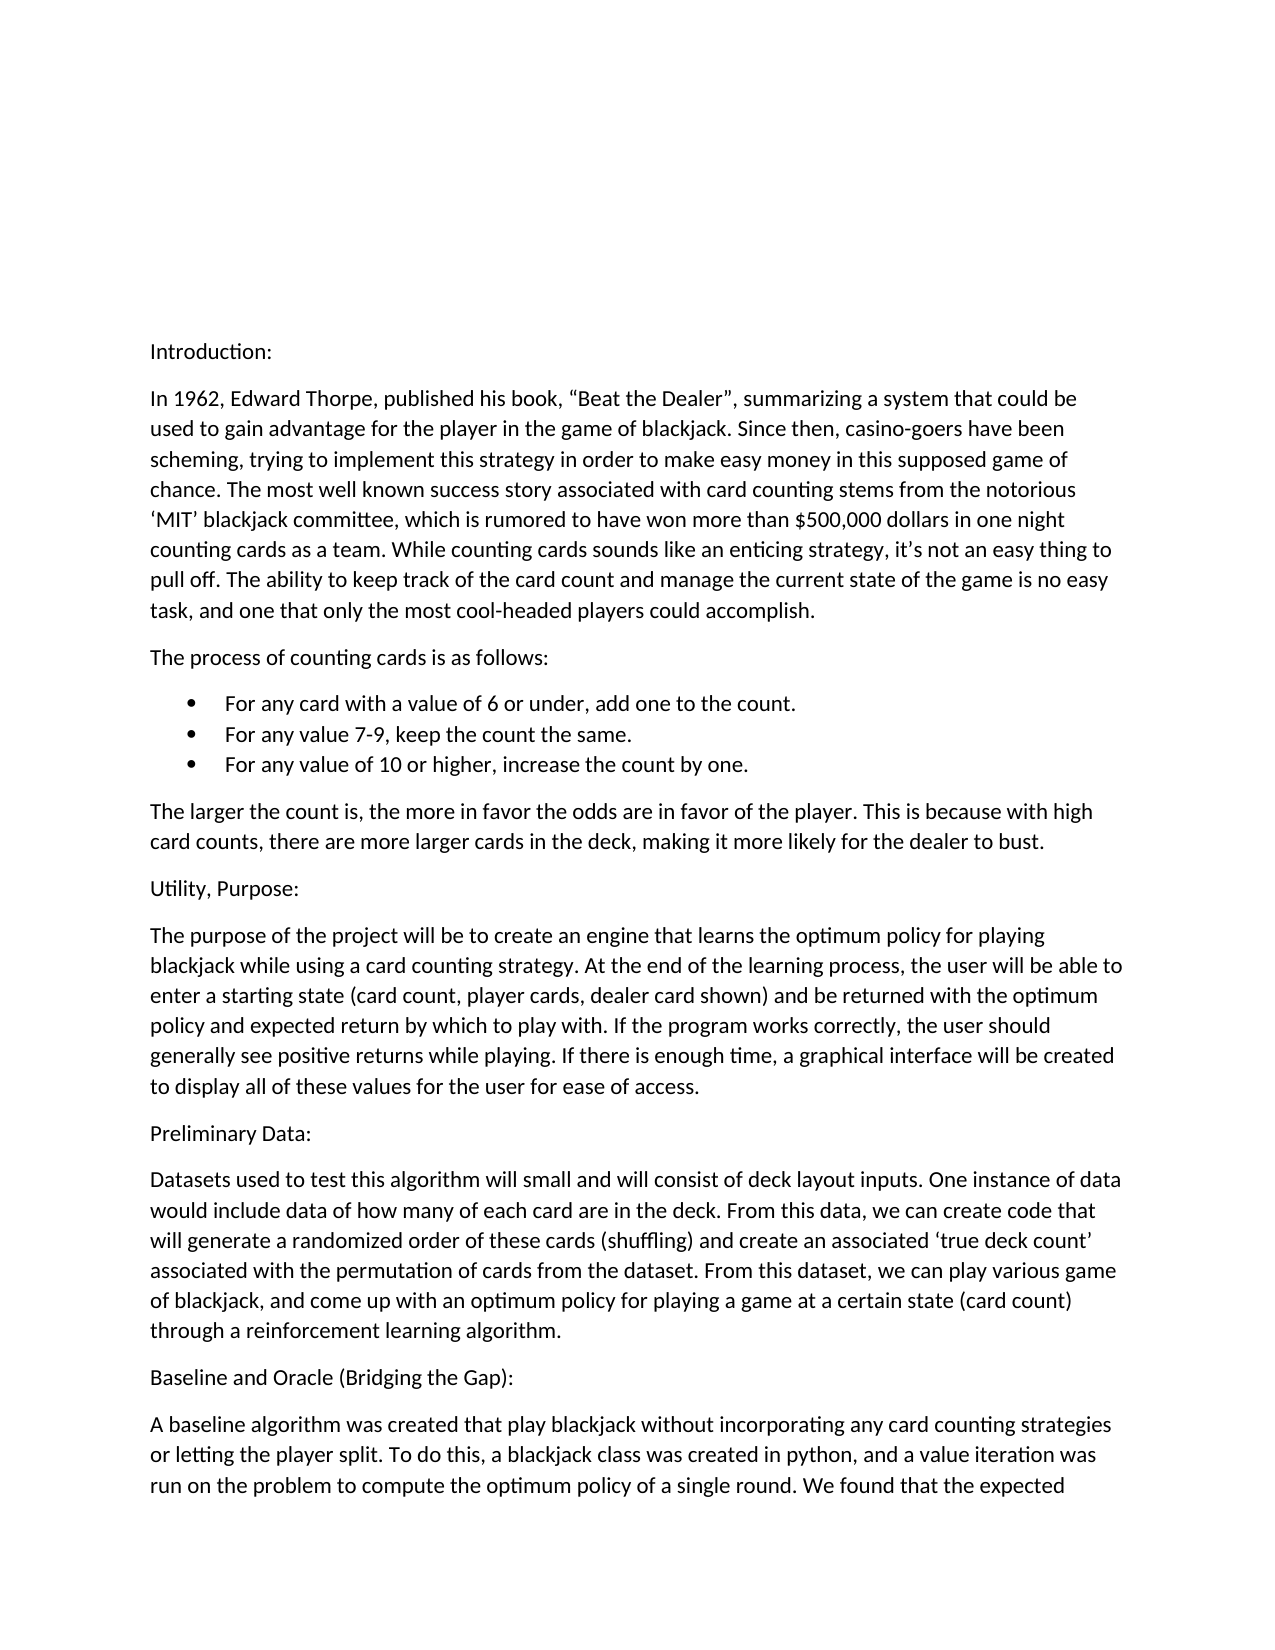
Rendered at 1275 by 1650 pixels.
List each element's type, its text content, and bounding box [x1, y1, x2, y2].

text The purpose of the project will be to create an engine that learns the optimum policy for playing blackjack while using a card counting strategy. At the end of the learning process, the user will be able to enter a starting state (card count, player cards, dealer card shown) and be returned with the optimum policy and expected return by which to play with. If the program works correctly, the user should generally see positive returns while playing. If there is enough time, a graphical interface will be created to display all of these values for the user for ease of access. [150, 921, 1125, 1100]
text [150, 1410, 1125, 1499]
list For any value 7-9, keep the count the same. [187, 720, 1125, 748]
text Utility, Purpose: [150, 874, 1125, 902]
list For any value of 10 or higher, increase the count by one. [187, 750, 1125, 778]
text The larger the count is, the more in favor the odds are in favor of the player. This is because with high card counts, there are more larger cards in the deck, making it more likely for the dealer to bust. [150, 797, 1125, 855]
text Baseline and Oracle (Bridging the Gap): [150, 1363, 1125, 1392]
text Preliminary Data: [150, 1119, 1125, 1147]
text Introduction: [150, 337, 1125, 366]
text In 1962, Edward Thorpe, published his book, “Beat the Dealer”, summarizing a system that could be used to gain advantage for the player in the game of blackjack. Since then, casino-goers have been scheming, trying to implement this strategy in order to make easy money in this supposed game of chance. The most well known success story associated with card counting stems from the notorious ‘MIT’ blackjack committee, which is rumored to have won more than $500,000 dollars in one night counting cards as a team. While counting cards sounds like an enticing strategy, it’s not an easy thing to pull off. The ability to keep track of the card count and manage the current state of the game is no easy task, and one that only the most cool-headed players could accomplish. [150, 384, 1125, 624]
list For any card with a value of 6 or under, add one to the count. [187, 689, 1125, 718]
text The process of counting cards is as follows: [150, 643, 1125, 671]
text Datasets used to test this algorithm will small and will consist of deck layout inputs. One instance of data would include data of how many of each card are in the deck. From this data, we can create code that will generate a randomized order of these cards (shuffling) and create an associated ‘true deck count’ associated with the permutation of cards from the dataset. From this dataset, we can play various game of blackjack, and come up with an optimum policy for playing a game at a certain state (card count) through a reinforcement learning algorithm. [150, 1166, 1125, 1345]
